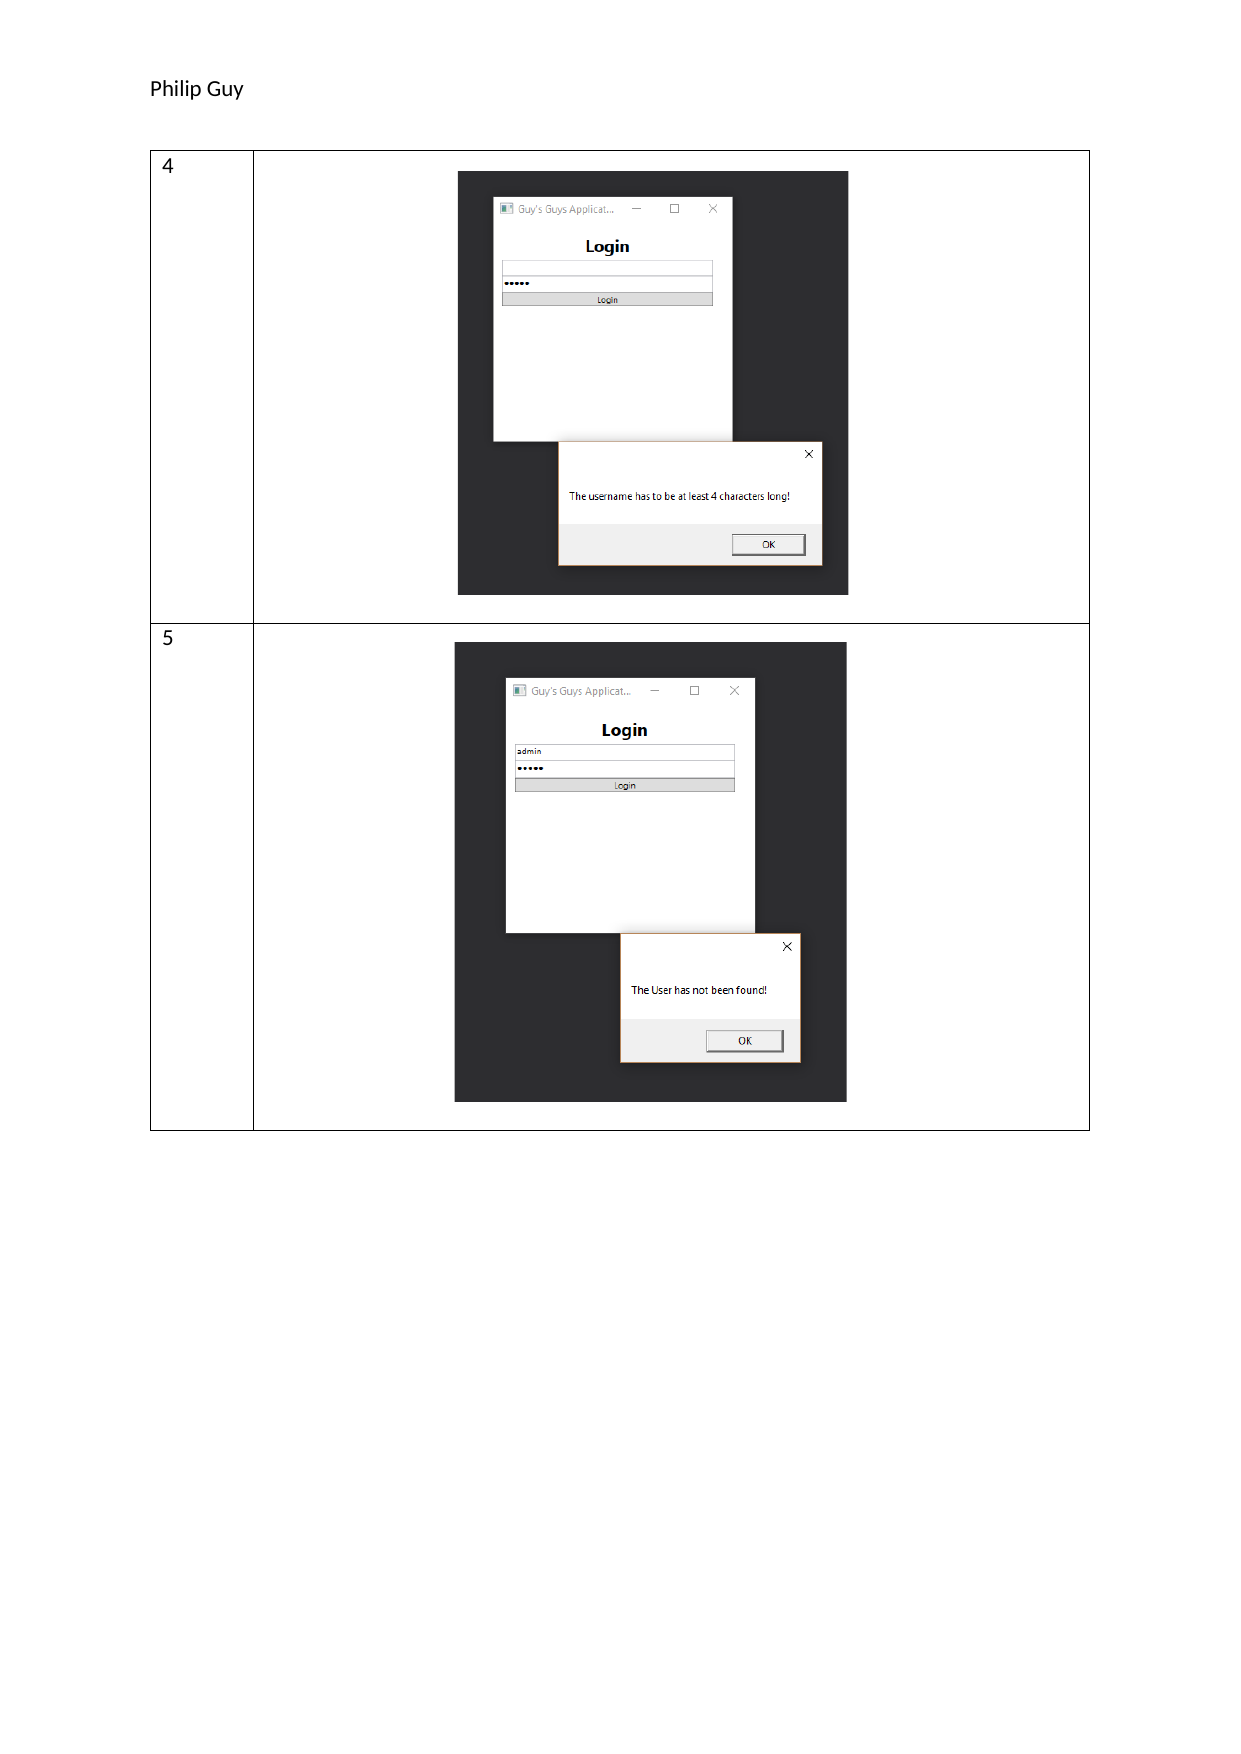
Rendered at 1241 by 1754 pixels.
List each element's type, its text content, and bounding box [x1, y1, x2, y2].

table_cell 4 [151, 151, 253, 622]
picture [457, 171, 849, 595]
table_cell [254, 624, 1089, 1130]
picture [454, 642, 847, 1102]
table_cell 5 [151, 624, 253, 1130]
table_cell [254, 151, 1089, 622]
